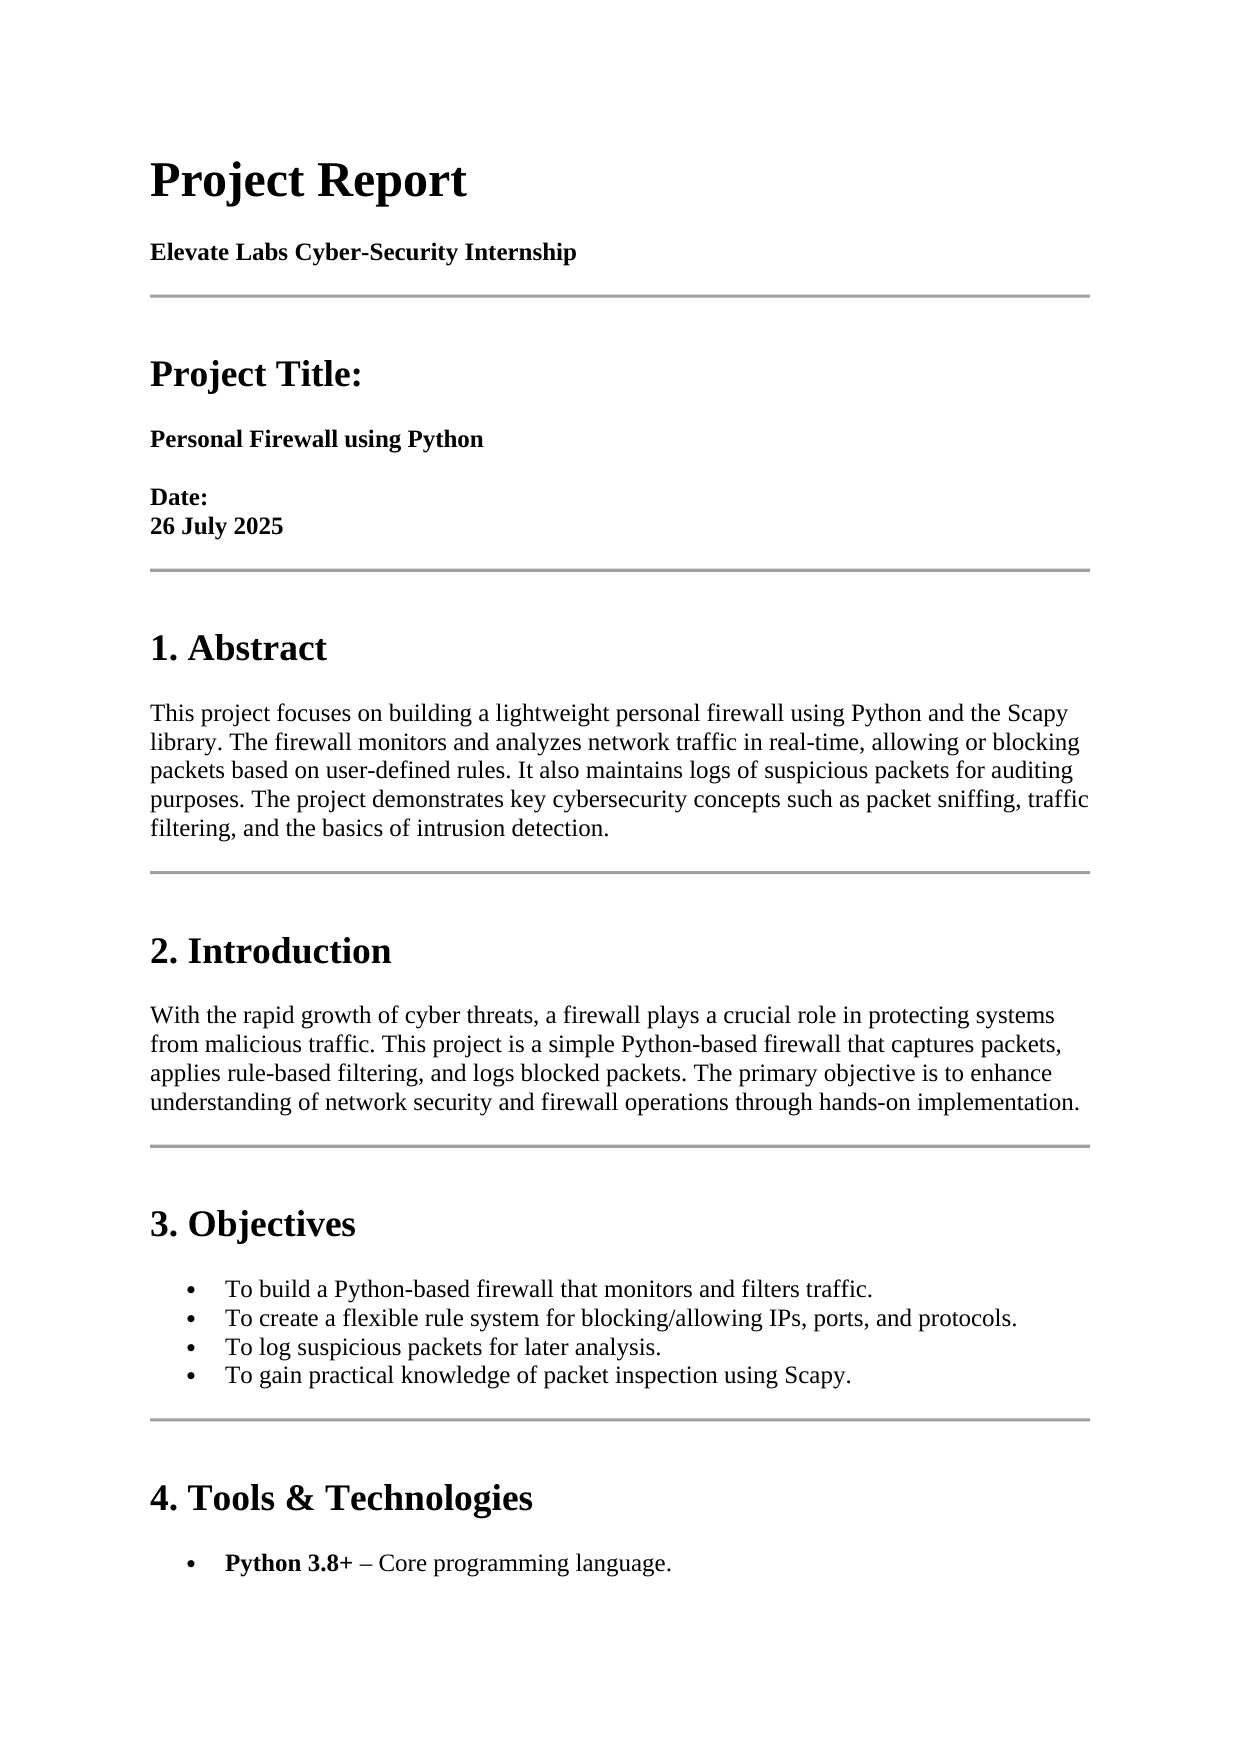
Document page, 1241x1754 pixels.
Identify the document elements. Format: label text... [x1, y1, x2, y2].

text 3. Objectives [150, 1202, 1090, 1245]
list To build a Python-based firewall that monitors and filters traffic. [187, 1274, 1090, 1303]
text 2. Introduction [150, 928, 1090, 971]
text Elevate Labs Cyber-Security Internship [150, 237, 1090, 265]
text Project Report [150, 150, 1090, 207]
list To create a flexible rule system for blocking/allowing IPs, ports, and protocols. [187, 1303, 1090, 1332]
text This project focuses on building a lightweight personal firewall using Python and the Scapy library. The firewall monitors and analyzes network traffic in real-time, allowing or blocking packets based on user-defined rules. It also maintains logs of suspicious packets for auditing purposes. The project demonstrates key cybersecurity concepts such as packet sniffing, traffic filtering, and the basics of intrusion detection. [150, 698, 1090, 842]
text 1. Abstract [150, 626, 1090, 669]
list Python 3.8+ – Core programming language. [187, 1548, 1090, 1577]
list To gain practical knowledge of packet inspection using Scapy. [187, 1360, 1090, 1389]
text With the rapid growth of cyber threats, a firewall plays a crucial role in protecting systems from malicious traffic. This project is a simple Python-based firewall that captures packets, applies rule-based filtering, and logs blocked packets. The primary objective is to enhance understanding of network security and firewall operations through hands-on implementation. [150, 1001, 1090, 1116]
text 4. Tools & Technologies [150, 1476, 1090, 1519]
text Personal Firewall using Python [150, 424, 1090, 453]
text Date: 26 July 2025 [150, 482, 1090, 539]
list To log suspicious packets for later analysis. [187, 1332, 1090, 1360]
text Project Title: [150, 352, 1090, 395]
